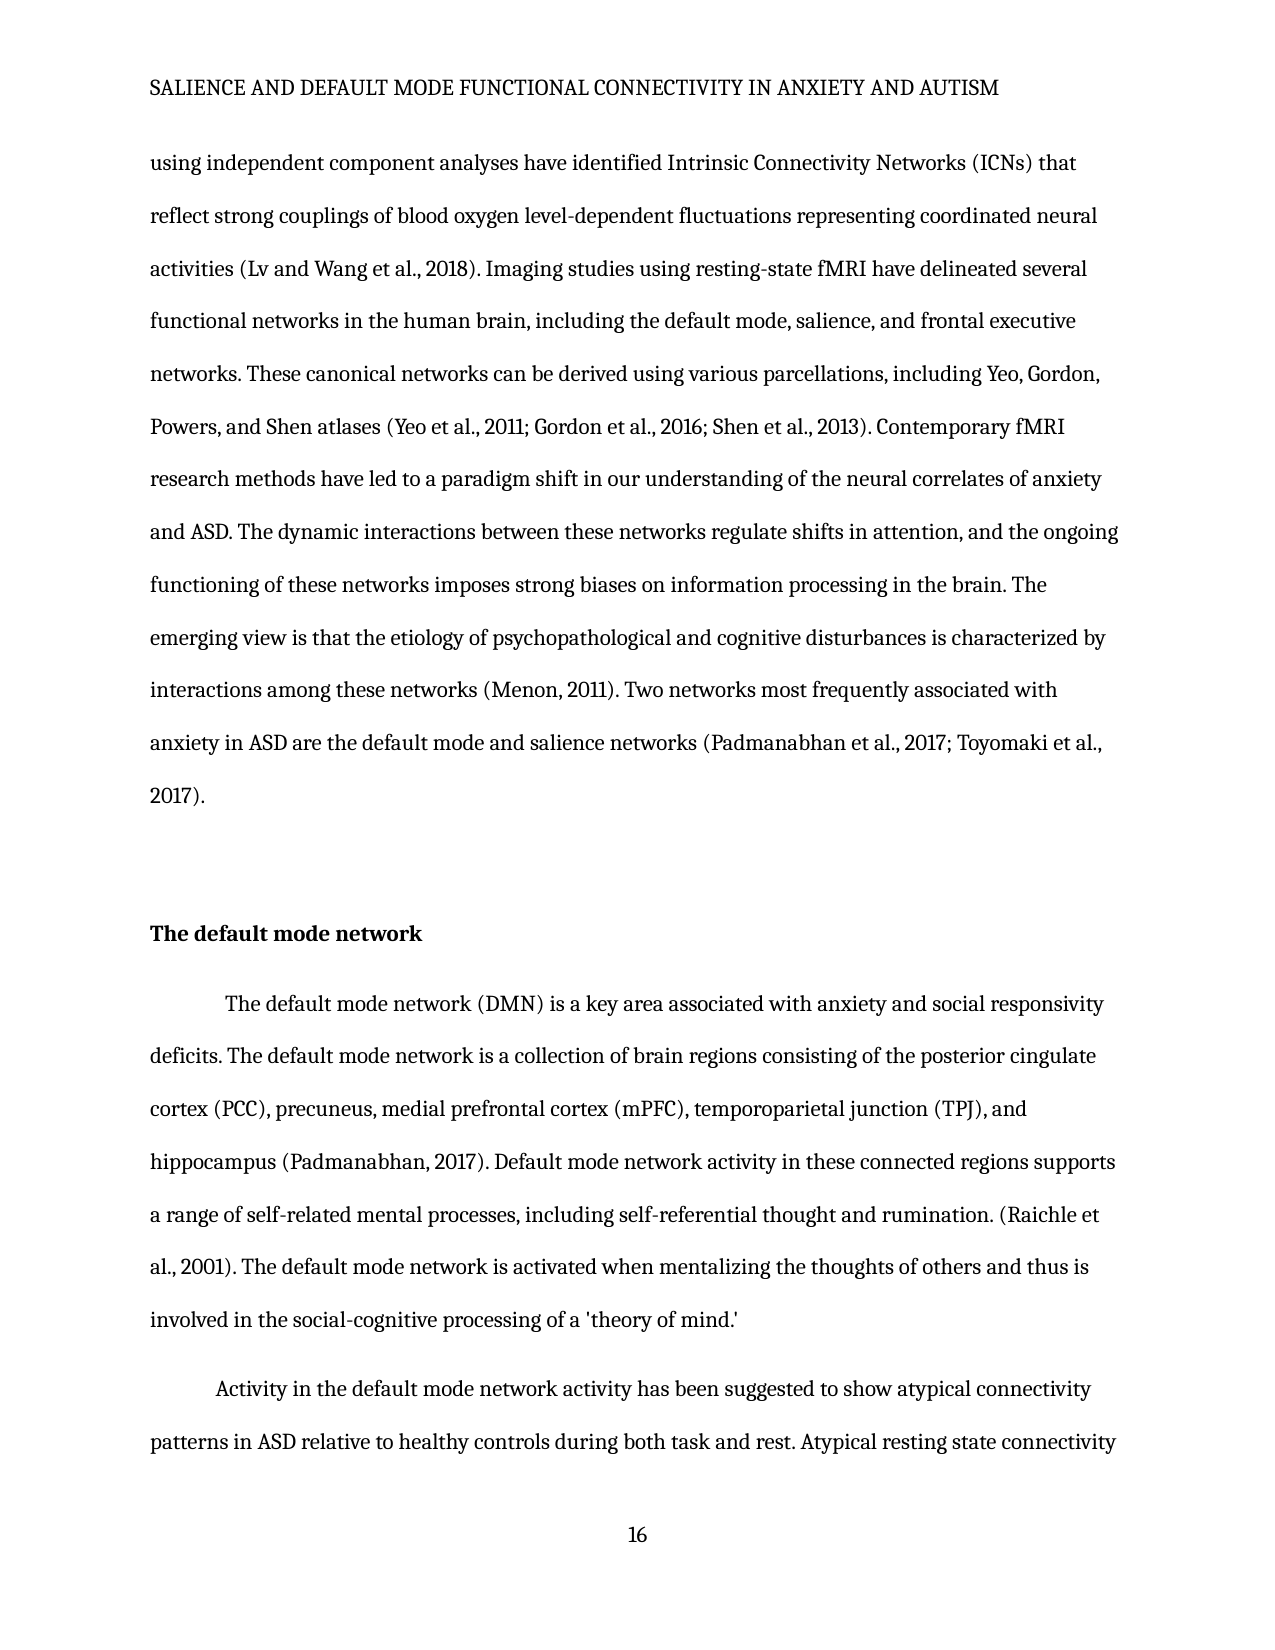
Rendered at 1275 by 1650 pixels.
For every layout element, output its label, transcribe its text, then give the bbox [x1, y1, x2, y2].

subtitle The default mode network [150, 921, 1125, 948]
text The default mode network (DMN) is a key area associated with anxiety and social responsivity deficits. The default mode network is a collection of brain regions consisting of the posterior cingulate cortex (PCC), precuneus, medial prefrontal cortex (mPFC), temporoparietal junction (TPJ), and hippocampus (Padmanabhan, 2017). Default mode network activity in these connected regions supports a range of self-related mental processes, including self-referential thought and rumination. (Raichle et al., 2001). The default mode network is activated when mentalizing the thoughts of others and thus is involved in the social-cognitive processing of a 'theory of mind.' [150, 991, 1125, 1333]
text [150, 1376, 1125, 1455]
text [150, 150, 1125, 809]
